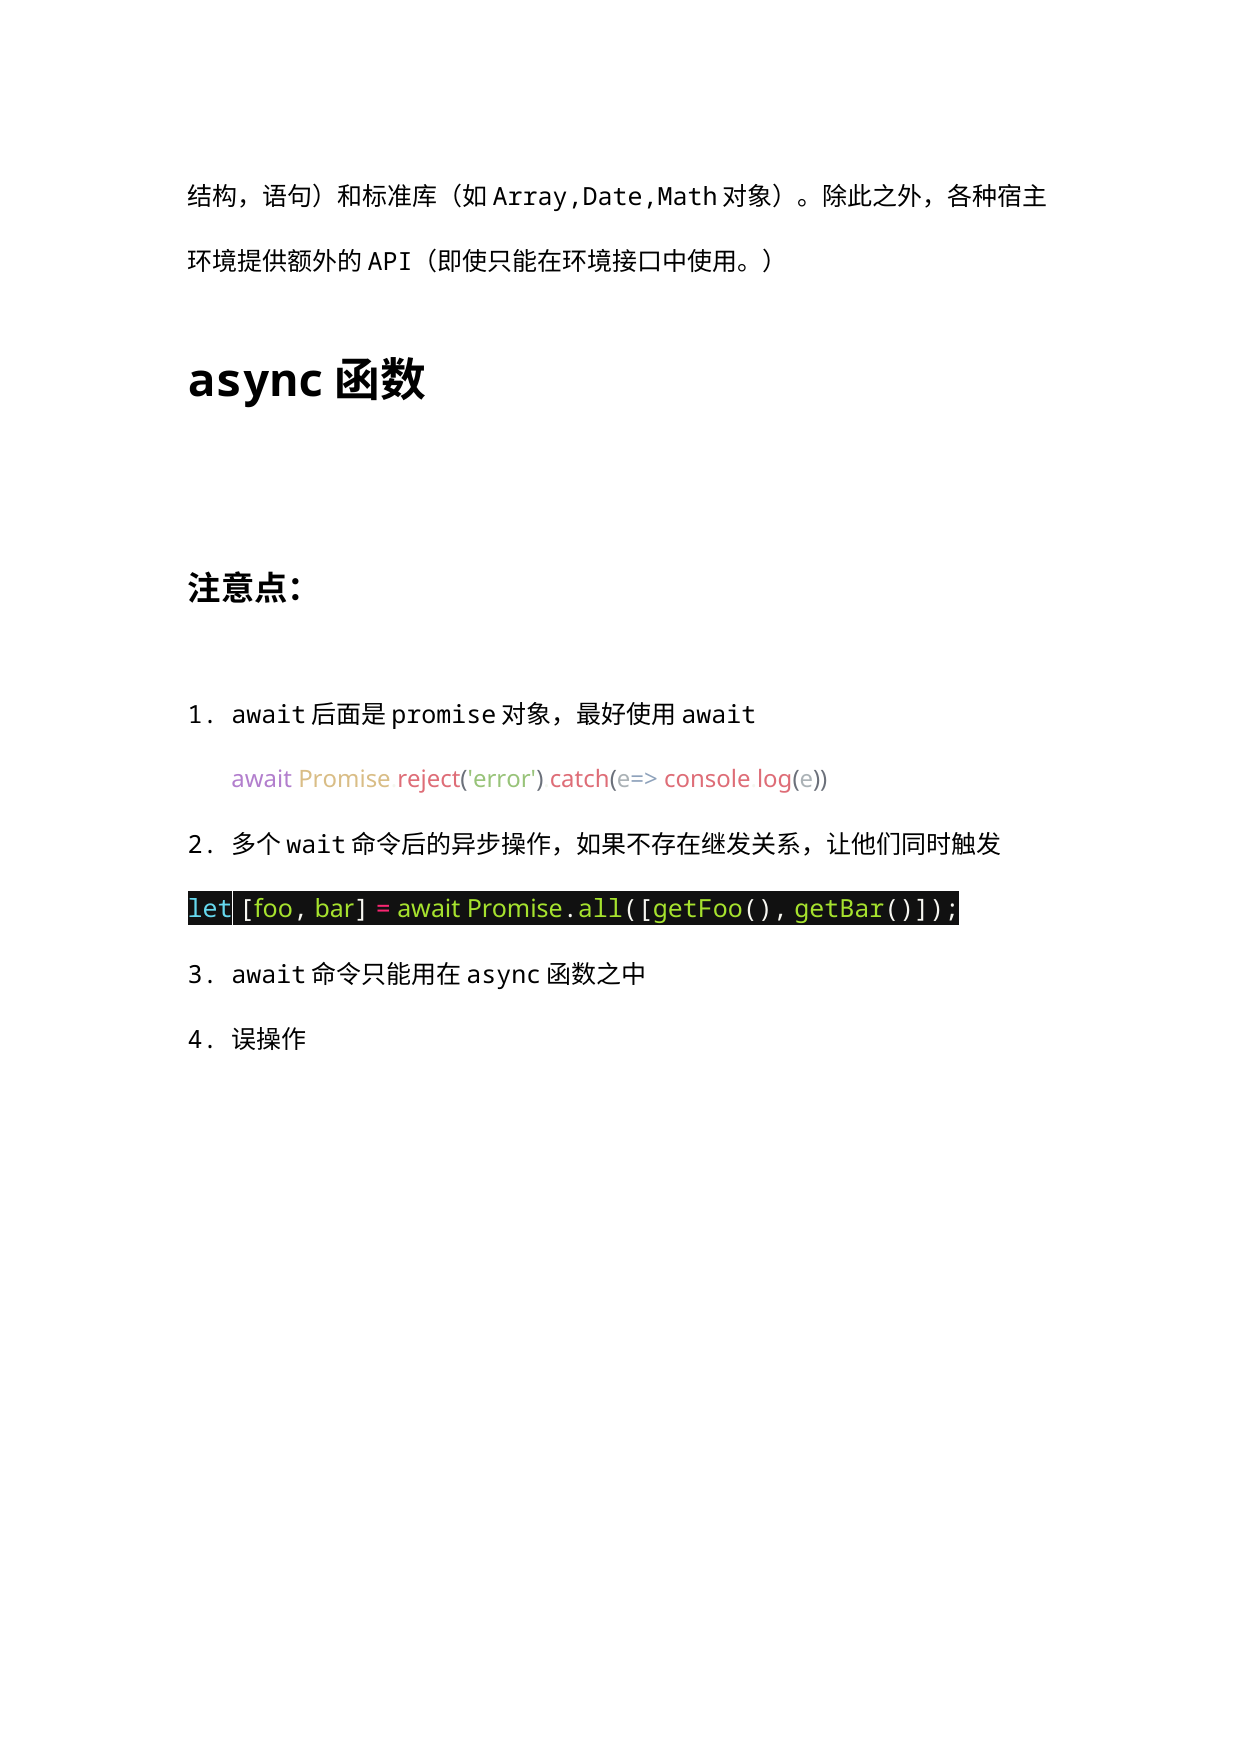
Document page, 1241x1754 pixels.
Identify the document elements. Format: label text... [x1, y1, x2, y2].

subtitle async函数 [187, 327, 1053, 425]
subtitle 注意点： [187, 553, 1053, 618]
text 误操作 [187, 1005, 1053, 1070]
text let [foo, bar] = await Promise.all([getFoo(), getBar()]); [187, 875, 1053, 940]
list await后面是promise对象，最好使用await await Promise.reject('error').catch(e=> console.log(e)) [187, 680, 1053, 810]
text await命令只能用在async函数之中 [187, 940, 1053, 1005]
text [187, 162, 1053, 292]
list 多个wait命令后的异步操作，如果不存在继发关系，让他们同时触发 [187, 810, 1053, 875]
